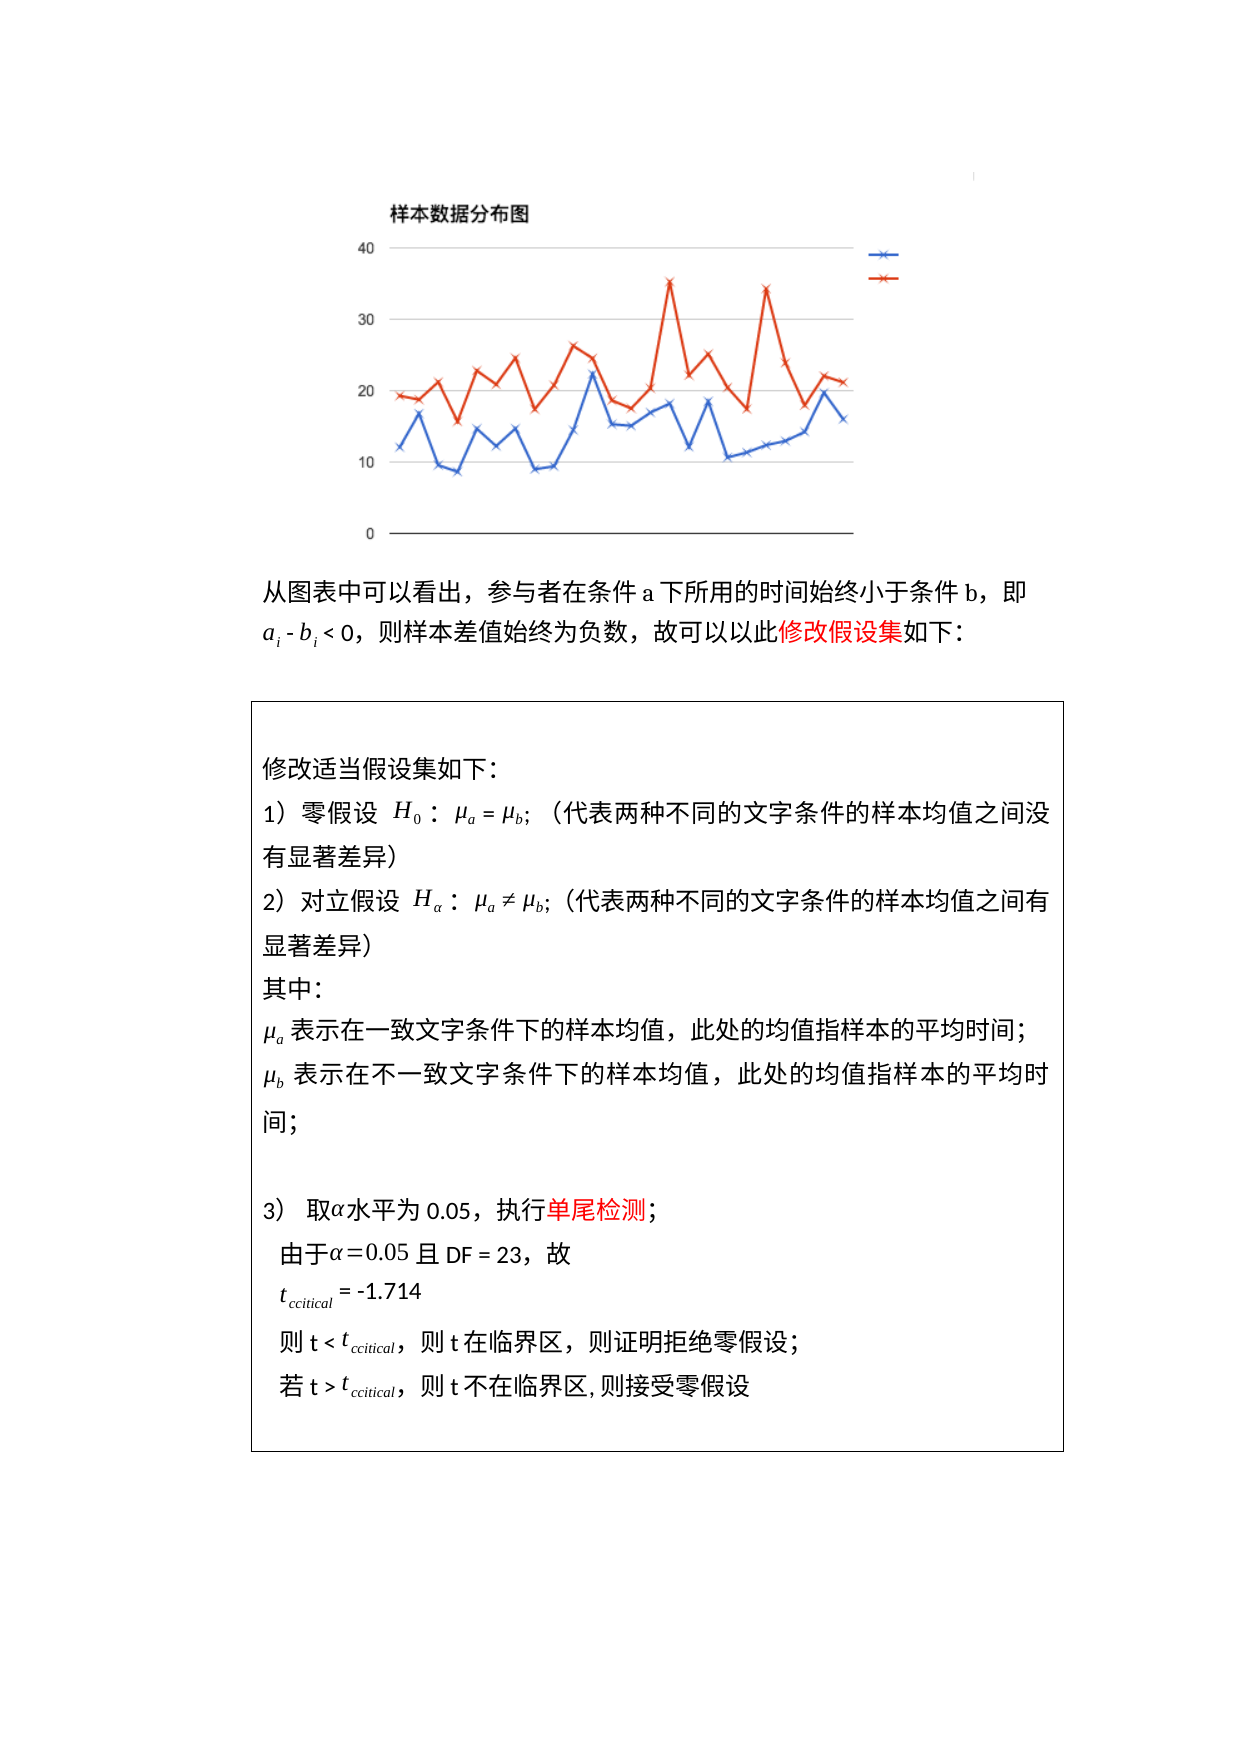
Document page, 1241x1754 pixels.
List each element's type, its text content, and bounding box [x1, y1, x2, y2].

list 从图表中可以看出，参与者在条件a下所用的时间始终小于条件b，即 [262, 568, 1053, 613]
picture [262, 172, 975, 568]
list - < 0，则样本差值始终为负数，故可以以此修改假设集如下： [262, 613, 1053, 657]
table_header 修改适当假设集如下： 1）零假设 ： = ; （代表两种不同的文字条件的样本均值之间没有显著差异） 2）对立假设 ： ;（代表两种不同的文字条件的样本均值之间有显著差异） 其中： 表示在一致文字条件下的样本均值，此处的均值指样本的平均时间； 表示在不一致文字条件下的样本均值，此处的均值指样本的平均时间； 取水平为0.05，执行单尾检测； 由于 且DF = 23，故 = -1.714 则t < ，则t在临界区，则证明拒绝零假设； 若t > ，则t不在临界区, 则接受零假设 [252, 702, 1063, 1451]
